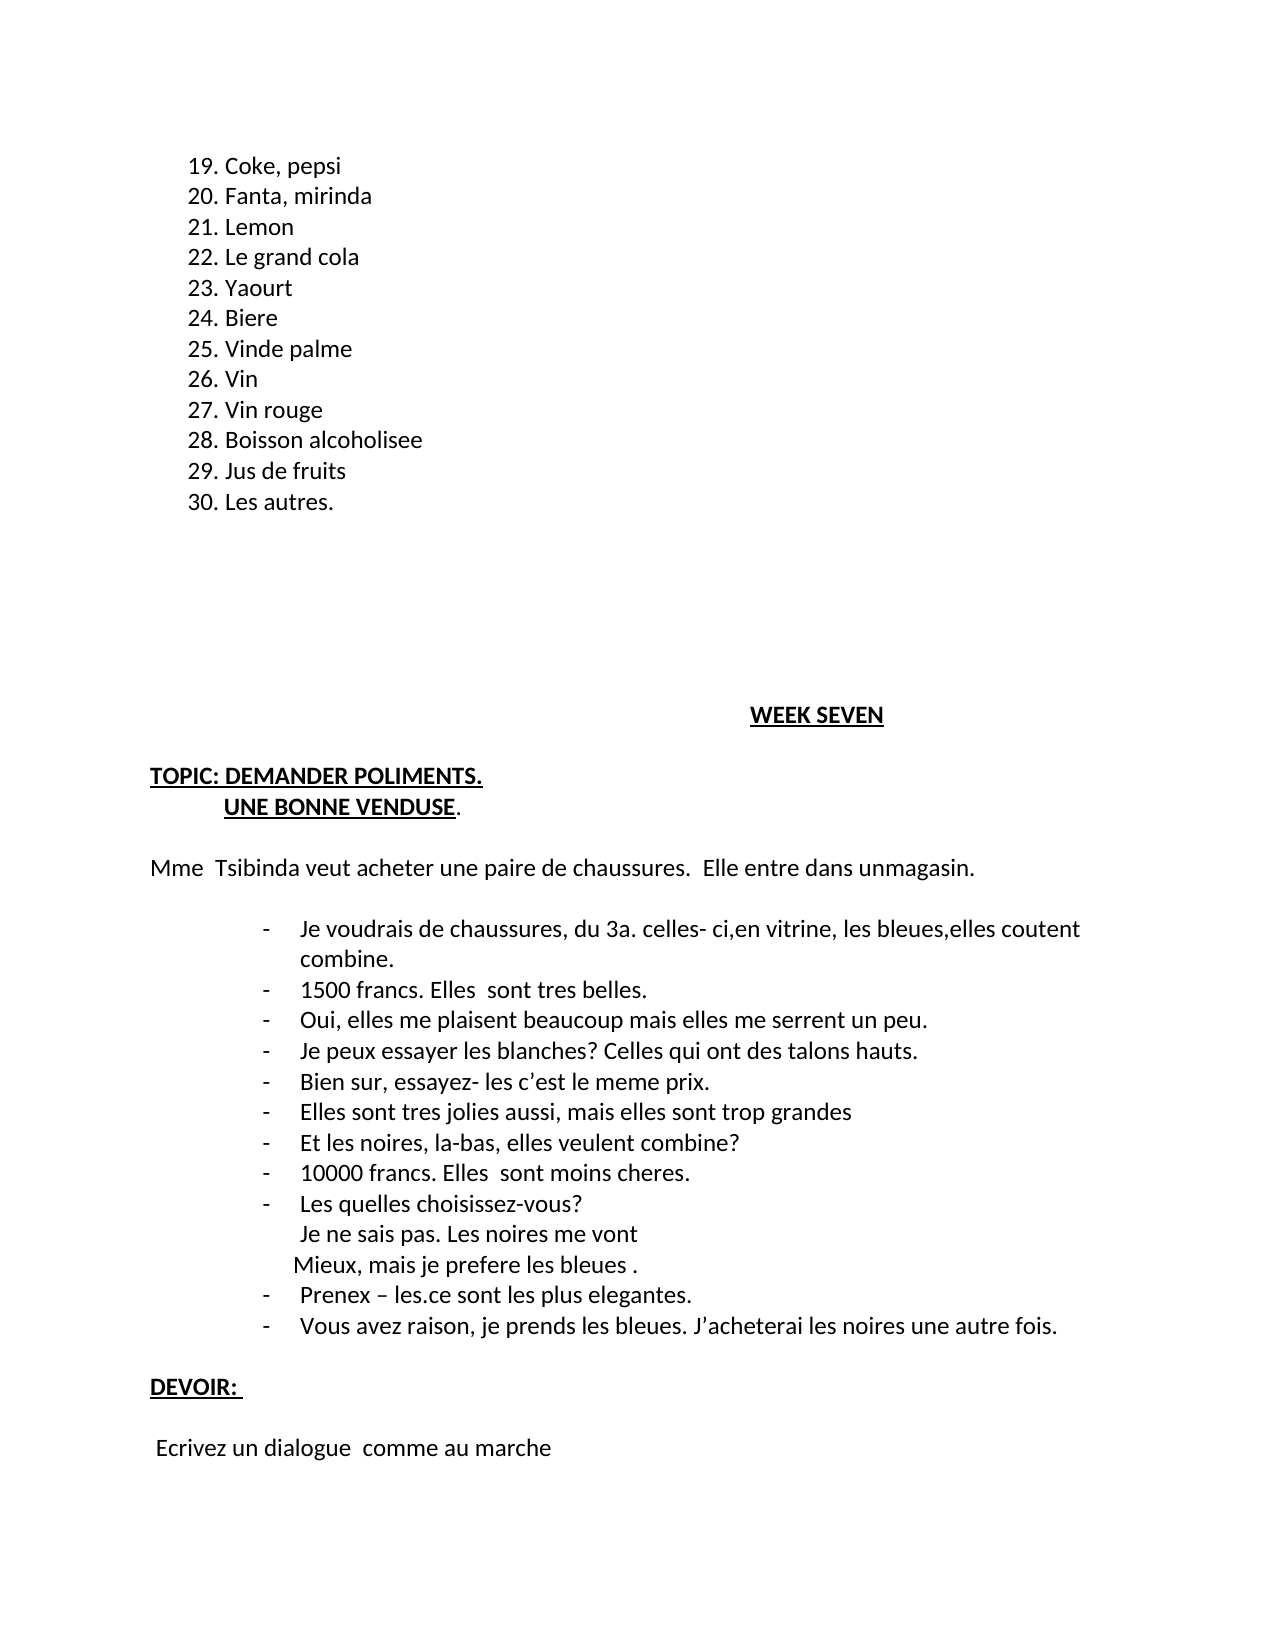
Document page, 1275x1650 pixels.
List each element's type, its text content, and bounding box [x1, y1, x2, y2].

list Boisson alcoholisee [187, 425, 1125, 455]
list Coke, pepsi [187, 150, 1125, 181]
list Vin rouge [187, 394, 1125, 425]
text UNE BONNE VENDUSE. [150, 791, 1125, 821]
list Le grand cola [187, 242, 1125, 272]
text WEEK SEVEN [675, 699, 1125, 730]
list Vinde palme [187, 333, 1125, 364]
list Oui, elles me plaisent beaucoup mais elles me serrent un peu. [262, 1004, 1125, 1035]
list Elles sont tres jolies aussi, mais elles sont trop grandes [262, 1096, 1125, 1127]
list Les autres. [187, 486, 1125, 516]
text Je ne sais pas. Les noires me vont [300, 1218, 1125, 1249]
list Lemon [187, 211, 1125, 242]
list 1500 francs. Elles sont tres belles. [262, 974, 1125, 1004]
list Vous avez raison, je prends les bleues. J’acheterai les noires une autre fois. [262, 1310, 1125, 1340]
list Bien sur, essayez- les c’est le meme prix. [262, 1066, 1125, 1096]
list Je voudrais de chaussures, du 3a. celles- ci,en vitrine, les bleues,elles coutent combine. [262, 913, 1125, 974]
list 10000 francs. Elles sont moins cheres. [262, 1157, 1125, 1188]
list Vin [187, 364, 1125, 394]
list Biere [187, 303, 1125, 333]
text Mieux, mais je prefere les bleues . [225, 1249, 1125, 1279]
list Yaourt [187, 272, 1125, 303]
list Je peux essayer les blanches? Celles qui ont des talons hauts. [262, 1035, 1125, 1066]
text Ecrivez un dialogue comme au marche [150, 1432, 1125, 1462]
list Prenex – les.ce sont les plus elegantes. [262, 1279, 1125, 1310]
list Les quelles choisissez-vous? [262, 1188, 1125, 1218]
text Mme Tsibinda veut acheter une paire de chaussures. Elle entre dans unmagasin. [150, 852, 1125, 882]
list Et les noires, la-bas, elles veulent combine? [262, 1127, 1125, 1157]
text TOPIC: DEMANDER POLIMENTS. [150, 760, 1125, 791]
text DEVOIR: [150, 1371, 1125, 1401]
list Fanta, mirinda [187, 181, 1125, 211]
list Jus de fruits [187, 455, 1125, 486]
